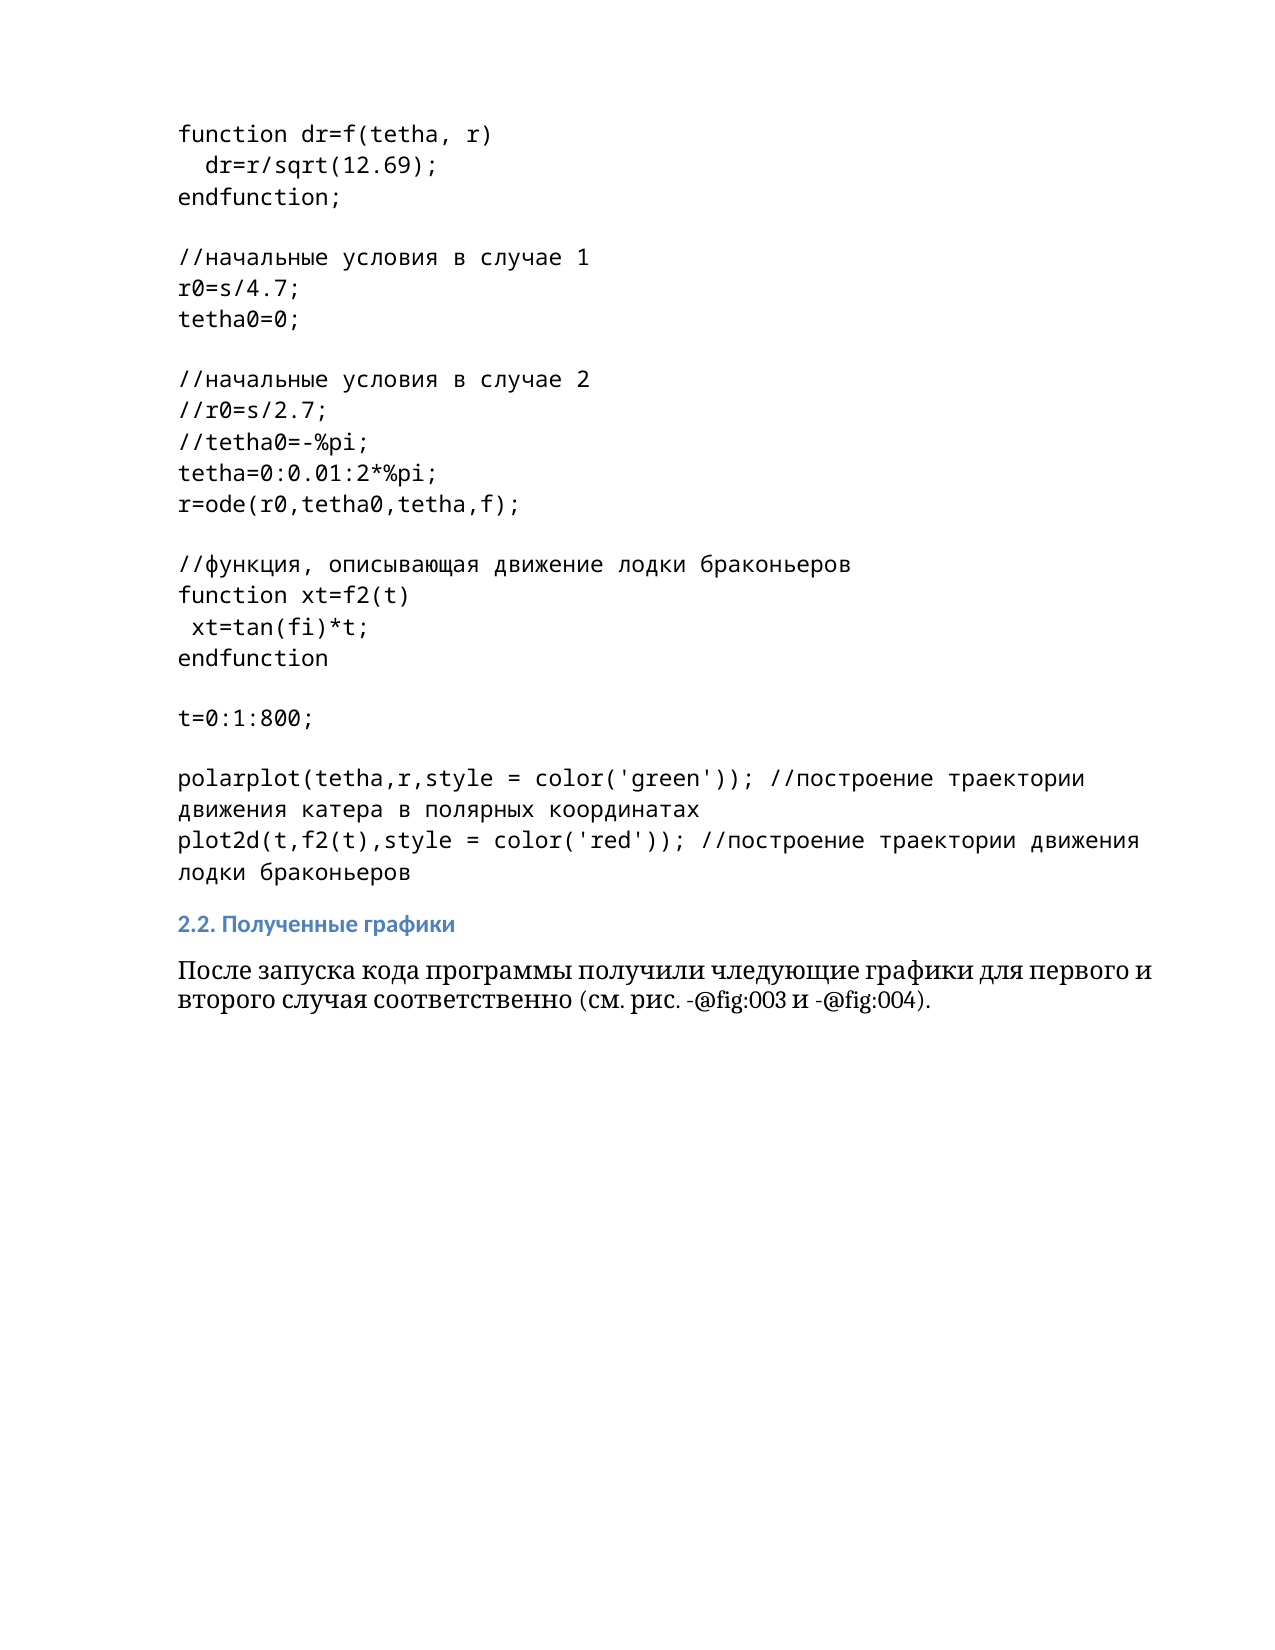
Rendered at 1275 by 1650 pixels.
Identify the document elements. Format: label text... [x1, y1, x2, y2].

subtitle 2.2. Полученные графики [177, 908, 1186, 938]
text После запуска кода программы получили чледующие графики для первого и второго случая соответственно (см. рис. -@fig:003 и -@fig:004). [177, 957, 1186, 1014]
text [177, 118, 1186, 887]
